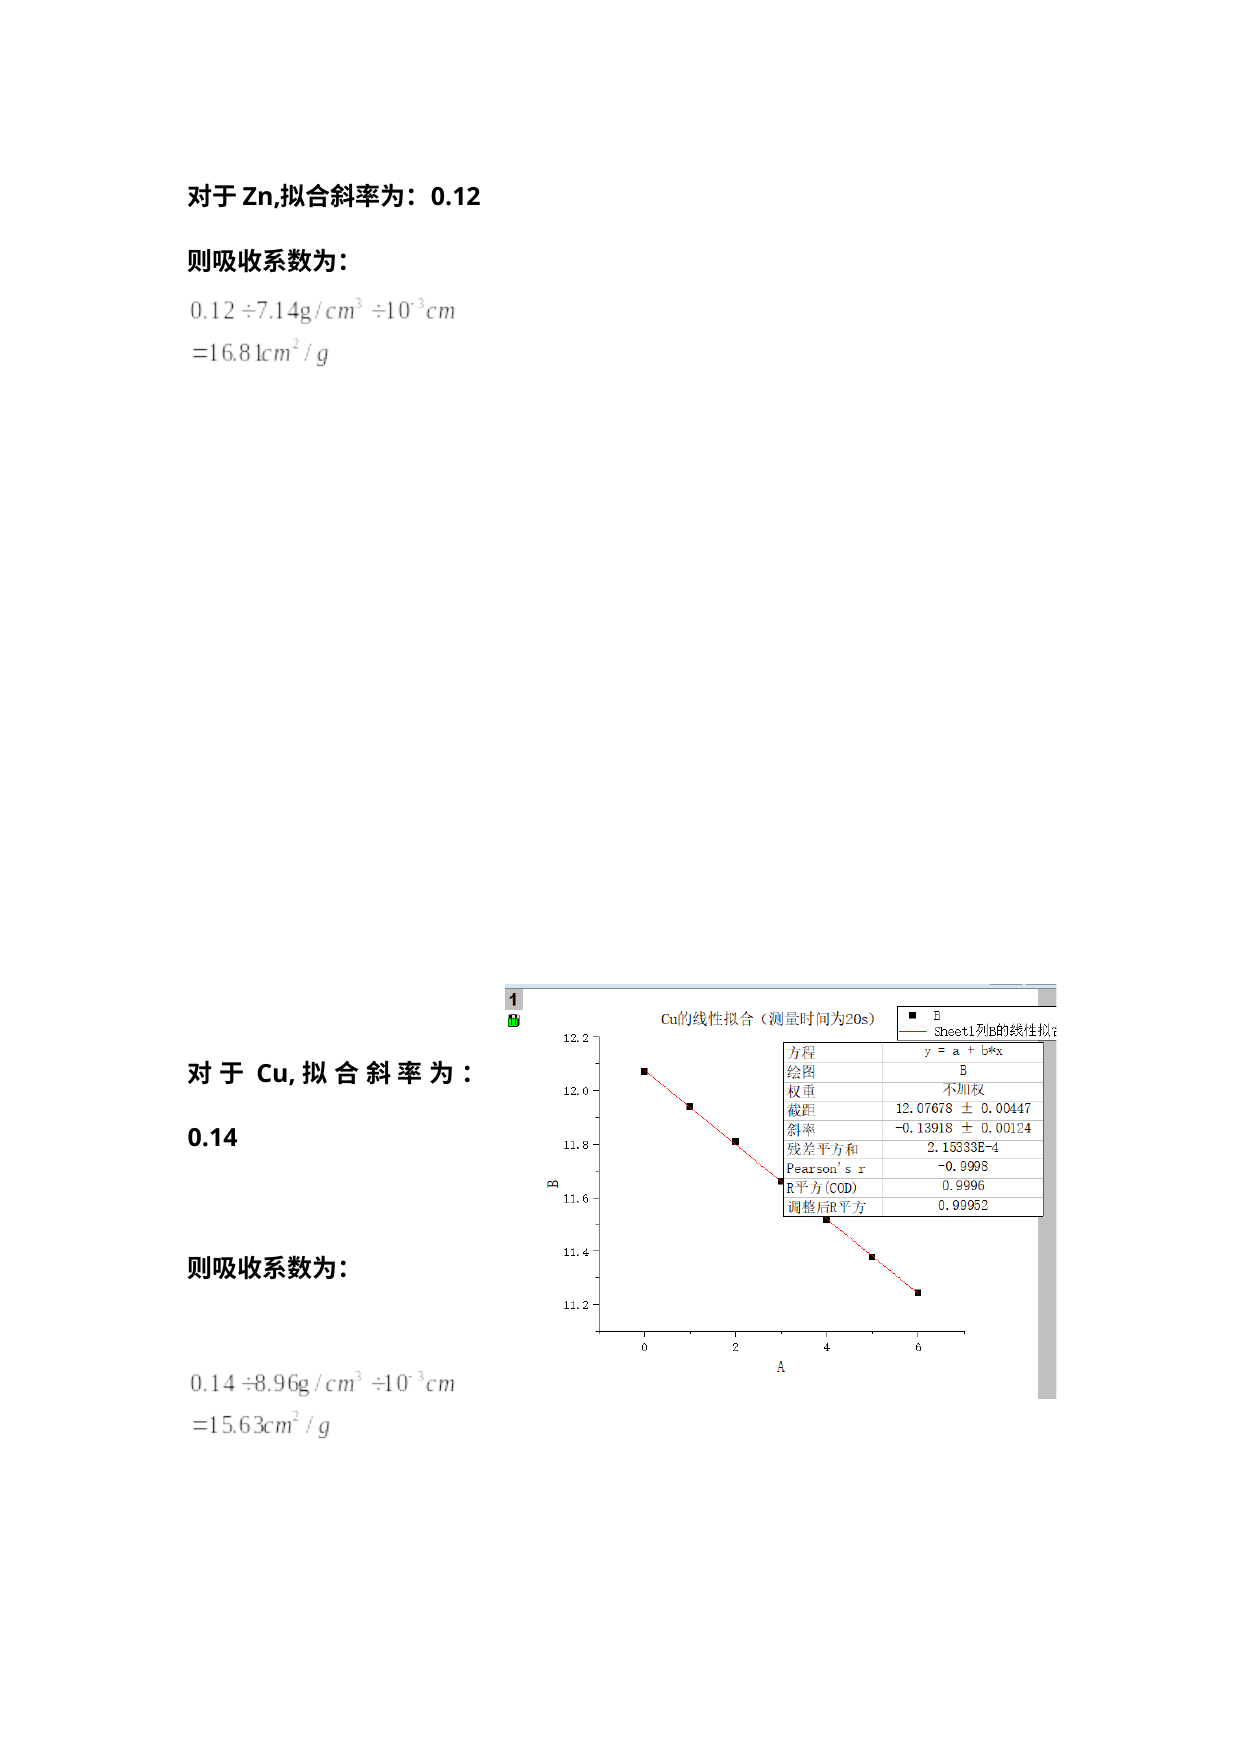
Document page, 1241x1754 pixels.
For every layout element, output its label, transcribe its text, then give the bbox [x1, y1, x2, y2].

picture [505, 984, 1057, 1399]
text 则吸收系数为： [187, 1234, 505, 1299]
text 则吸收系数为： [187, 227, 1053, 292]
text 对于Zn,拟合斜率为：0.12 [187, 162, 1053, 227]
text 对于Cu,拟合斜率为：0.14 [187, 1039, 505, 1169]
